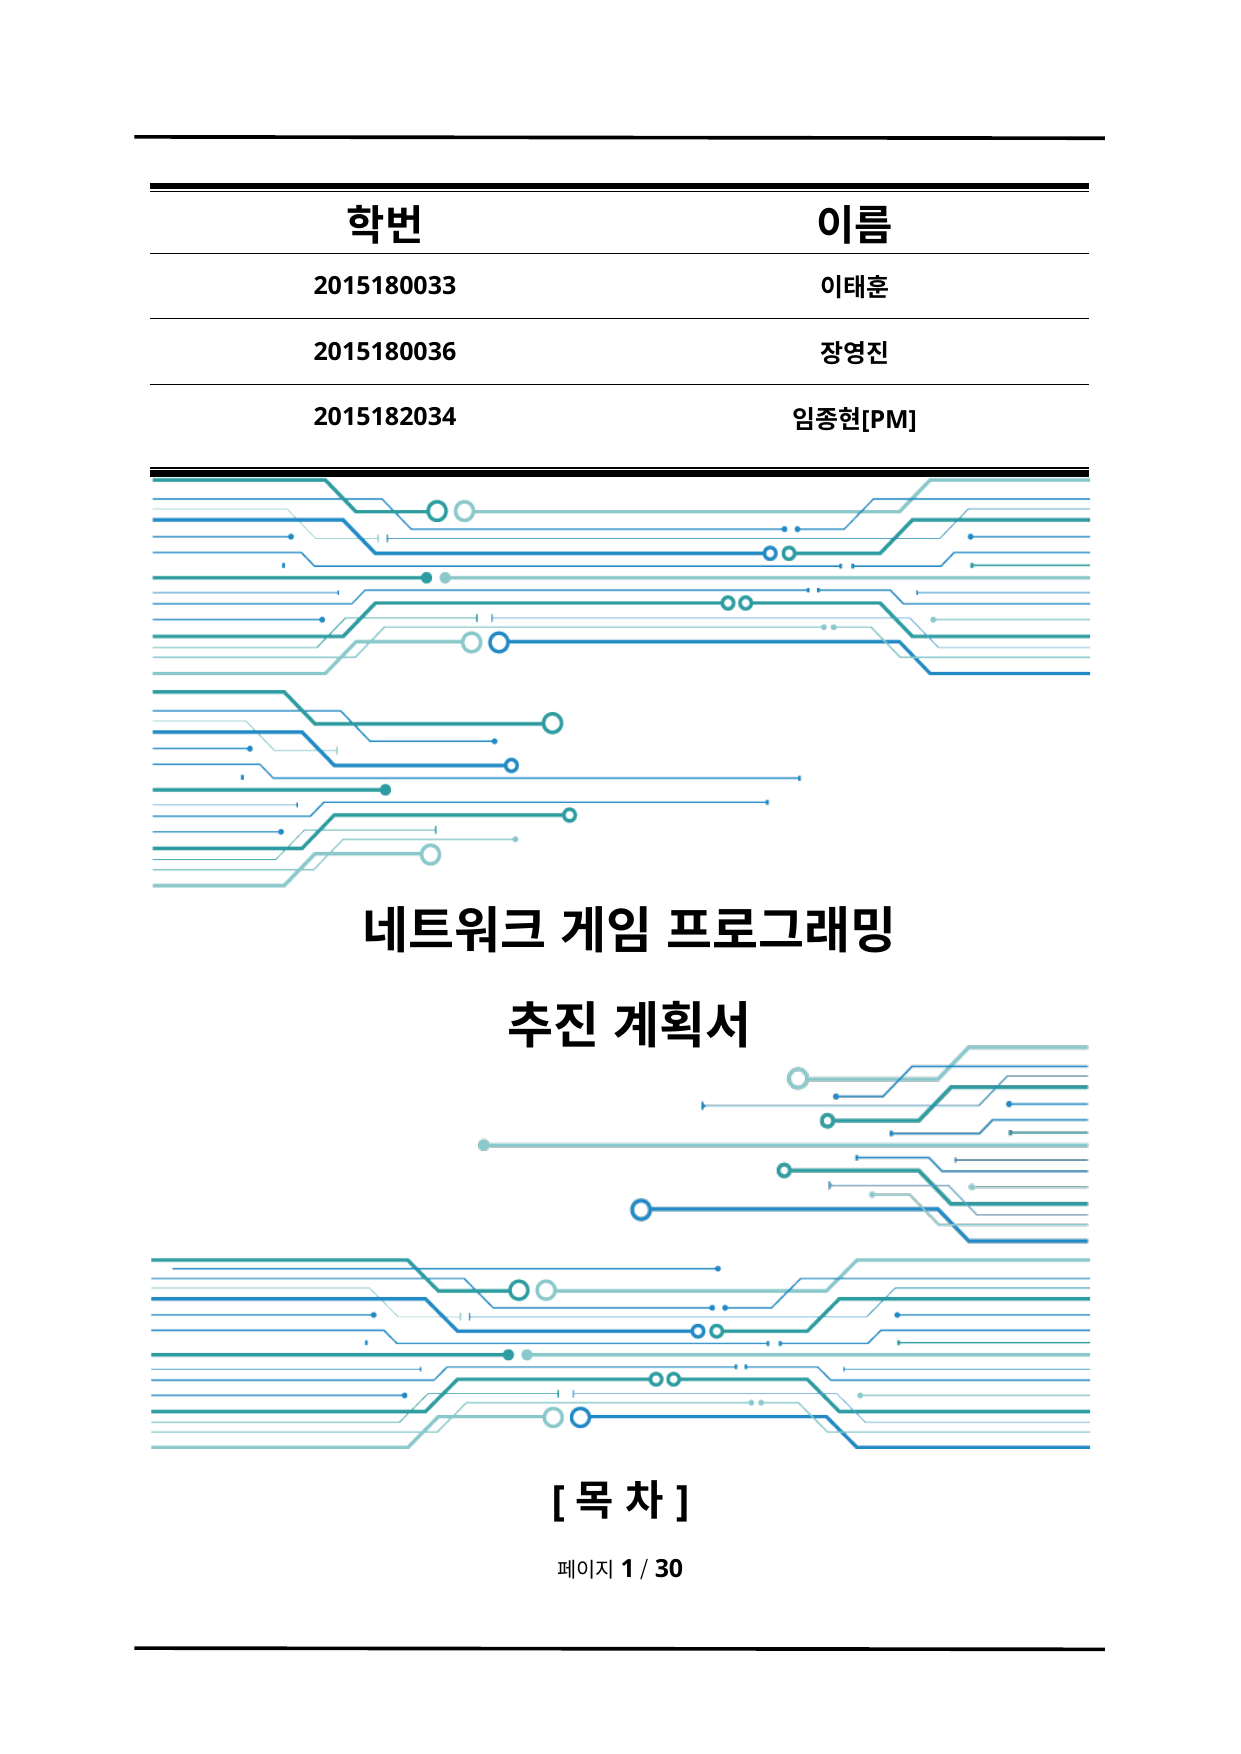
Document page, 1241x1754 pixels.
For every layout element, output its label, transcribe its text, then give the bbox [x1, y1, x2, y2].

table_cell 장영진 [620, 319, 1089, 384]
picture [150, 476, 1091, 1449]
table_cell 2015182034 [150, 385, 619, 467]
table_header 이름 [620, 192, 1089, 253]
table_header 학번 [150, 192, 619, 253]
table_cell 2015180036 [150, 319, 619, 384]
table_cell 이태훈 [620, 254, 1089, 318]
text [ 목 차 ] [150, 1467, 1090, 1528]
table_cell 2015180033 [150, 254, 619, 318]
table_cell 임종현[PM] [620, 385, 1089, 467]
